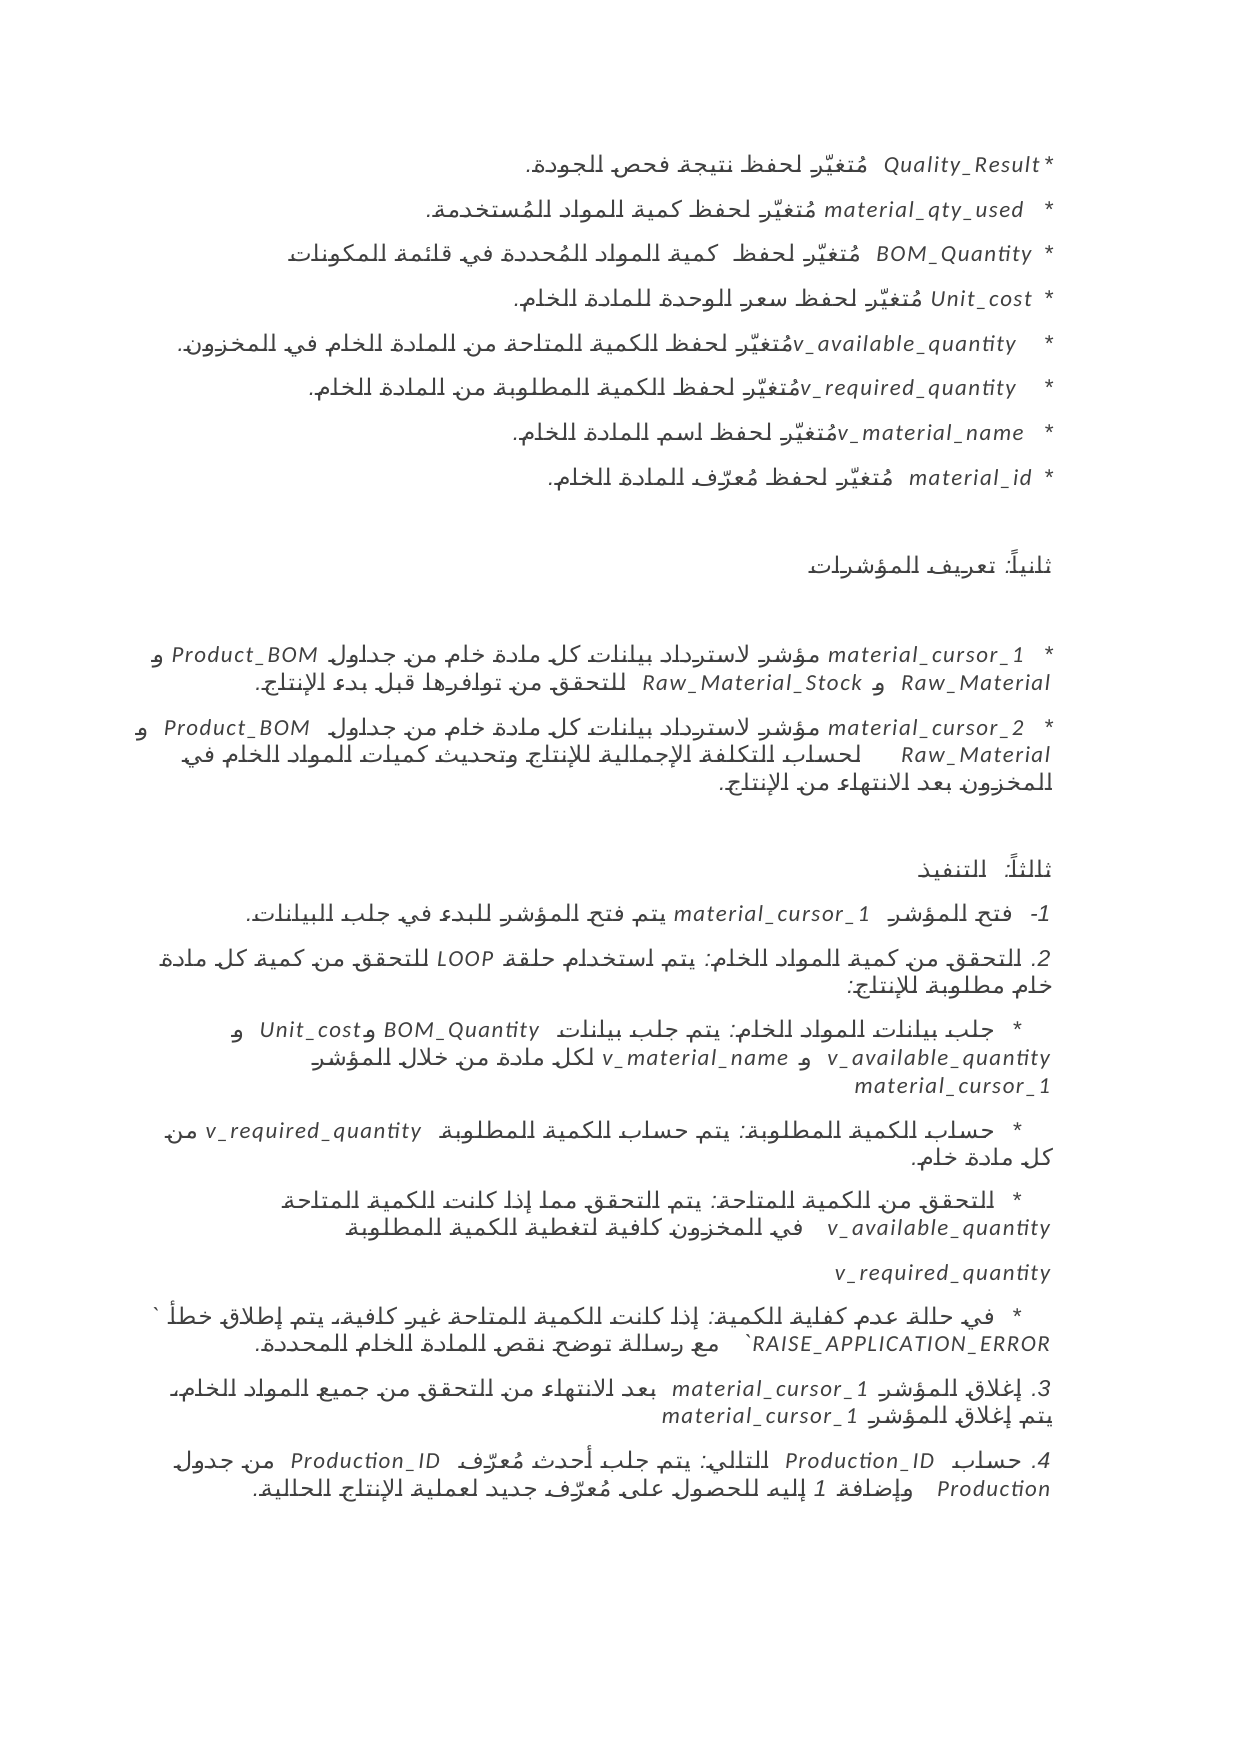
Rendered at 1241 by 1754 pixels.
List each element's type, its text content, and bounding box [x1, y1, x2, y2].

subtitle * material_id مُتغيّر لحفظ مُعرّف المادة الخام. [133, 463, 1053, 491]
subtitle * BOM_Quantity مُتغيّر لحفظ كمية المواد المُحددة في قائمة المكونات [133, 239, 1053, 267]
subtitle * Unit_cost مُتغيّر لحفظ سعر الوحدة للمادة الخام. [133, 284, 1053, 312]
subtitle 3. إغلاق المؤشر material_cursor_1 بعد الانتهاء من التحقق من جميع المواد الخام، يتم إغلاق المؤشر material_cursor_1 [133, 1374, 1053, 1430]
subtitle * v_material_nameمُتغيّر لحفظ اسم المادة الخام. [133, 418, 1053, 446]
subtitle * v_available_quantityمُتغيّر لحفظ الكمية المتاحة من المادة الخام في المخزون. [133, 329, 1053, 357]
subtitle 2. التحقق من كمية المواد الخام: يتم استخدام حلقة LOOP للتحقق من كمية كل مادة خام مطلوبة للإنتاج: [133, 944, 1053, 998]
subtitle *Quality_Result مُتغيّر لحفظ نتيجة فحص الجودة. [133, 150, 1053, 178]
subtitle * جلب بيانات المواد الخام: يتم جلب بيانات BOM_Quantity وUnit_cost و v_available_quantity و v_material_name لكل مادة من خلال المؤشر material_cursor_1 [133, 1015, 1053, 1099]
subtitle ثالثاً: التنفيذ [133, 856, 1053, 883]
subtitle * التحقق من الكمية المتاحة: يتم التحقق مما إذا كانت الكمية المتاحة v_available_quantity في المخزون كافية لتغطية الكمية المطلوبة [133, 1187, 1053, 1241]
subtitle * material_cursor_1 مؤشر لاسترداد بيانات كل مادة خام من جداول Product_BOM و Raw_Material و Raw_Material_Stock للتحقق من توافرها قبل بدء الإنتاج. [133, 640, 1053, 696]
subtitle v_required_quantity [133, 1258, 1053, 1286]
subtitle ثانياً: تعريف المؤشرات [133, 552, 1053, 578]
subtitle * v_required_quantityمُتغيّر لحفظ الكمية المطلوبة من المادة الخام. [133, 373, 1053, 401]
subtitle * material_cursor_2 مؤشر لاسترداد بيانات كل مادة خام من جداول Product_BOM و Raw_Material لحساب التكلفة الإجمالية للإنتاج وتحديث كميات المواد الخام في المخزون بعد الانتهاء من الإنتاج. [133, 713, 1053, 795]
subtitle 1- فتح المؤشر material_cursor_1 يتم فتح المؤشر للبدء في جلب البيانات. [133, 899, 1053, 927]
subtitle * material_qty_used مُتغيّر لحفظ كمية المواد المُستخدمة. [133, 195, 1053, 223]
subtitle * في حالة عدم كفاية الكمية: إذا كانت الكمية المتاحة غير كافية، يتم إطلاق خطأ `RAISE_APPLICATION_ERROR` مع رسالة توضح نقص المادة الخام المحددة. [133, 1303, 1053, 1357]
subtitle 4. حساب Production_ID التالي: يتم جلب أحدث مُعرّف Production_ID من جدول Production وإضافة 1 إليه للحصول على مُعرّف جديد لعملية الإنتاج الحالية. [133, 1446, 1053, 1502]
subtitle * حساب الكمية المطلوبة: يتم حساب الكمية المطلوبة v_required_quantity من كل مادة خام. [133, 1116, 1053, 1170]
